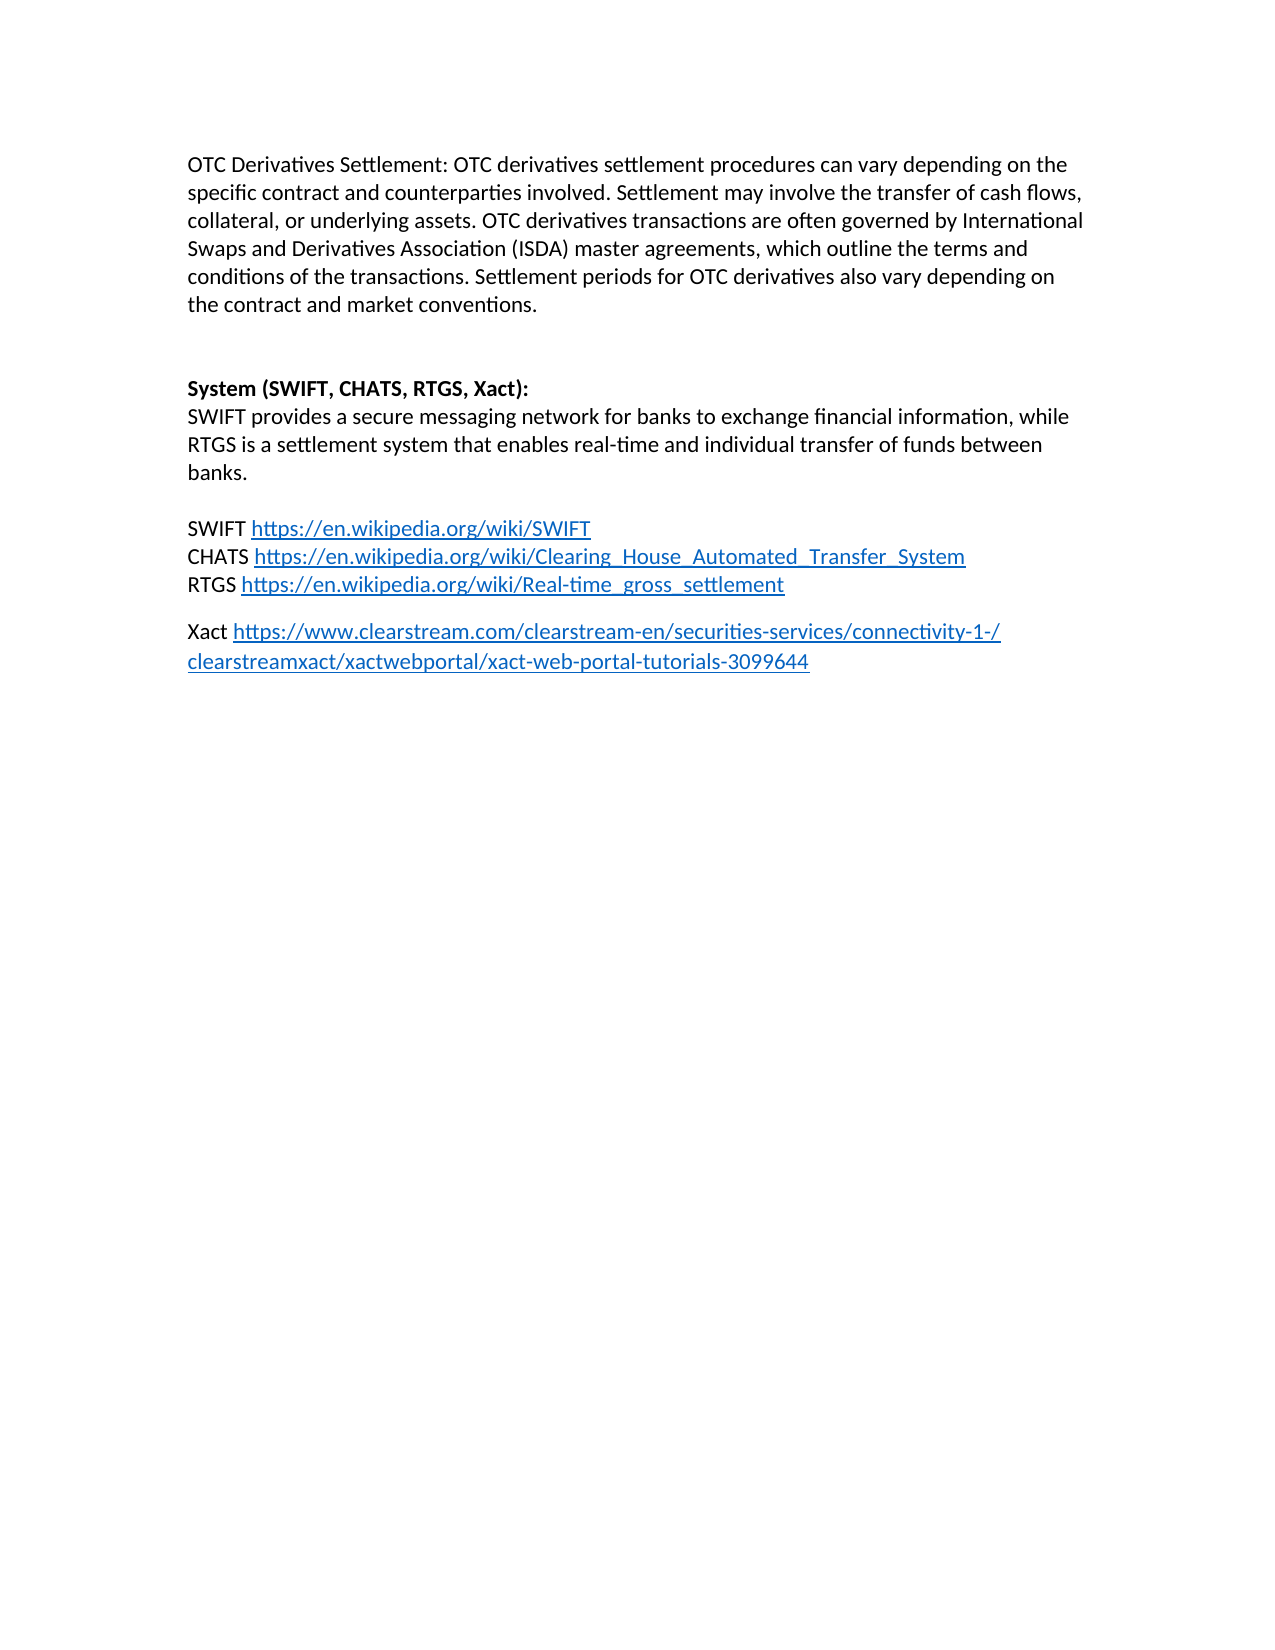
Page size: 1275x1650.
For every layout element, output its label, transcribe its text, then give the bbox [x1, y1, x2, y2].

text CHATS https://en.wikipedia.org/wiki/Clearing_House_Automated_Transfer_System [187, 542, 1087, 570]
text Xact https://www.clearstream.com/clearstream-en/securities-services/connectivity-1-/clearstreamxact/xactwebportal/xact-web-portal-tutorials-3099644 [187, 617, 1087, 675]
text SWIFT https://en.wikipedia.org/wiki/SWIFT [187, 514, 1087, 542]
text System (SWIFT, CHATS, RTGS, Xact): [187, 374, 1087, 402]
text SWIFT provides a secure messaging network for banks to exchange financial information, while RTGS is a settlement system that enables real-time and individual transfer of funds between banks. [248, 402, 1087, 486]
text OTC Derivatives Settlement: OTC derivatives settlement procedures can vary depending on the specific contract and counterparties involved. Settlement may involve the transfer of cash flows, collateral, or underlying assets. OTC derivatives transactions are often governed by International Swaps and Derivatives Association (ISDA) master agreements, which outline the terms and conditions of the transactions. Settlement periods for OTC derivatives also vary depending on the contract and market conventions. [187, 150, 1087, 318]
text RTGS https://en.wikipedia.org/wiki/Real-time_gross_settlement [187, 570, 1087, 598]
